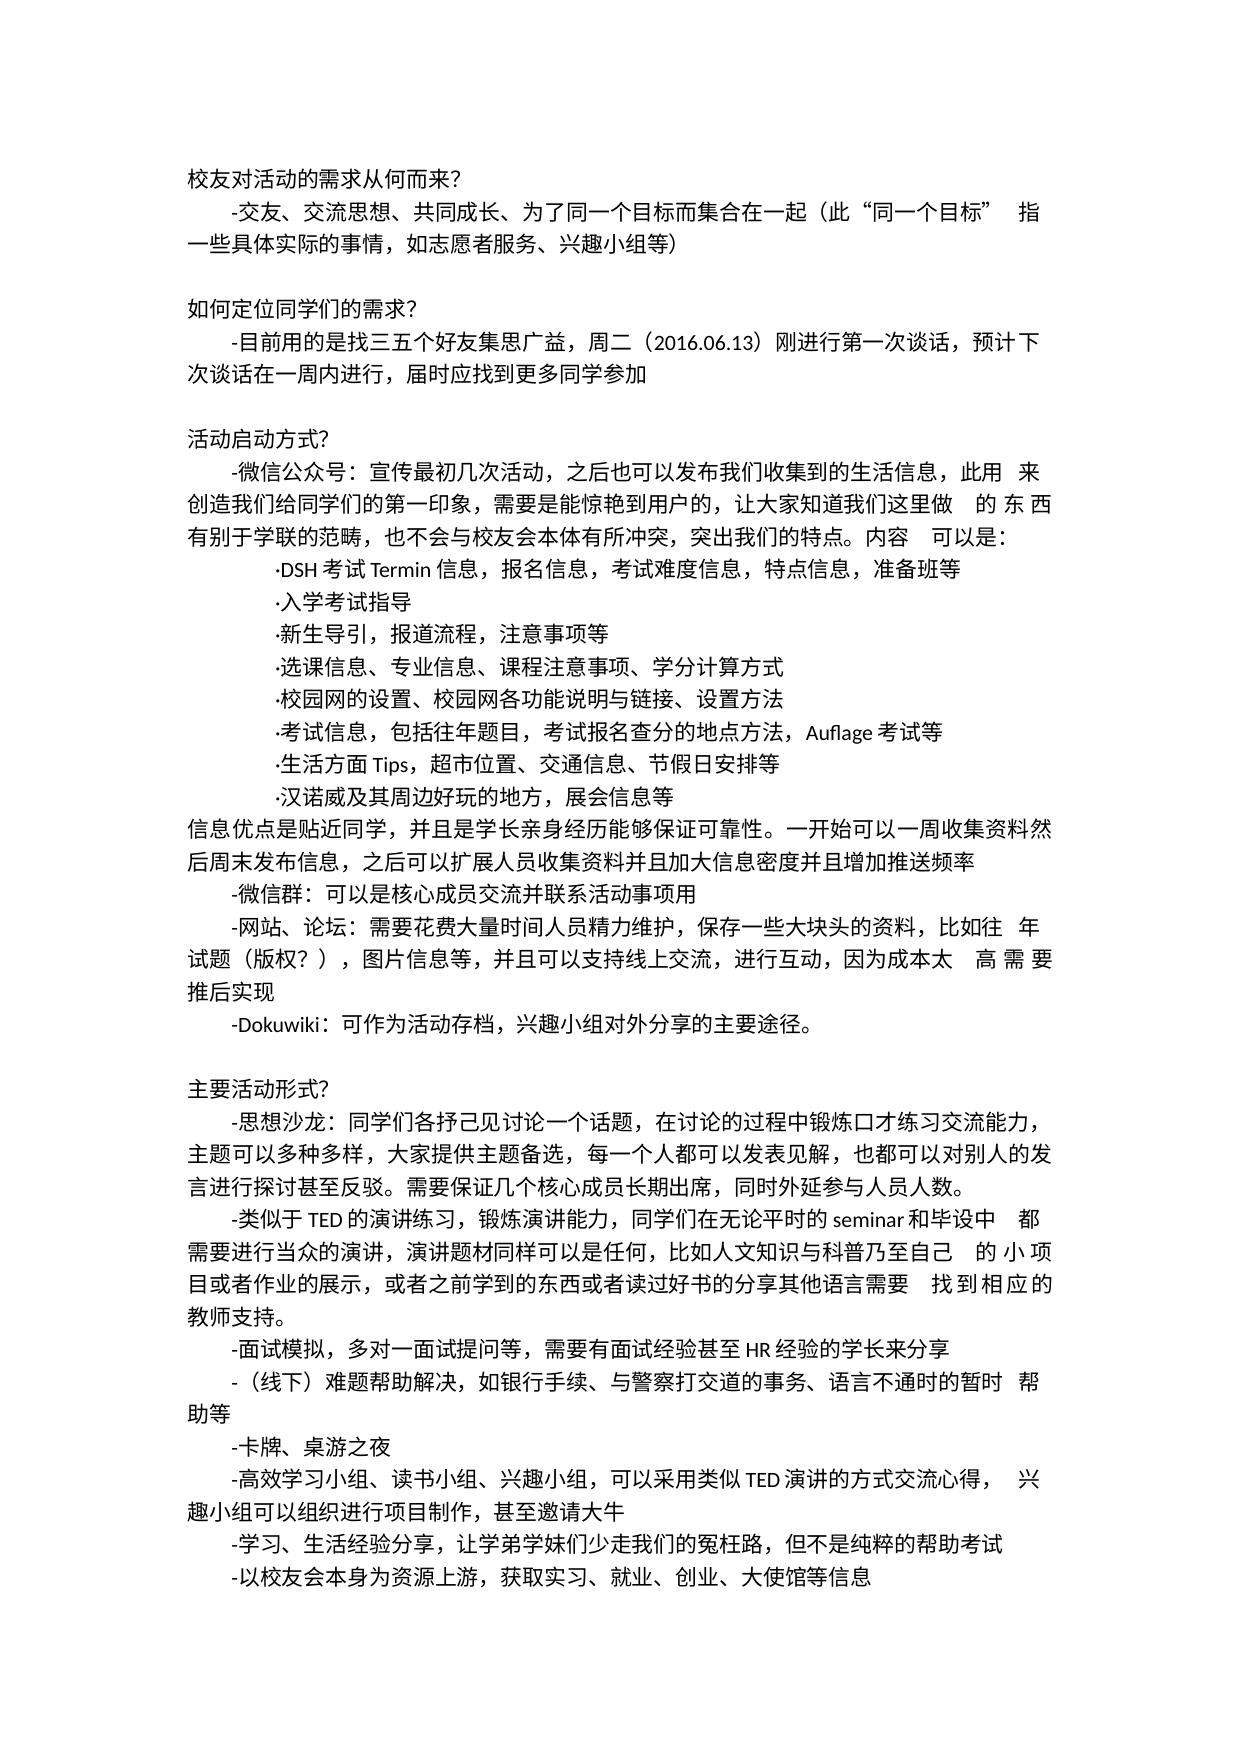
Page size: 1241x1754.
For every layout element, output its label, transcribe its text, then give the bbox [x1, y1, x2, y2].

text ·汉诺威及其周边好玩的地方，展会信息等 [231, 779, 1053, 812]
text -思想沙龙：同学们各抒己见讨论一个话题，在讨论的过程中锻炼口才练习交流能力，主题可以多种多样，大家提供主题备选，每一个人都可以发表见解，也都可以对别人的发言进行探讨甚至反驳。需要保证几个核心成员长期出席，同时外延参与人员人数。 [187, 1104, 1053, 1202]
text -微信群：可以是核心成员交流并联系活动事项用 [187, 877, 1053, 909]
text 信息优点是贴近同学，并且是学长亲身经历能够保证可靠性。一开始可以一周收集资料然后周末发布信息，之后可以扩展人员收集资料并且加大信息密度并且增加推送频率 [187, 812, 1053, 877]
text -网站、论坛：需要花费大量时间人员精力维护，保存一些大块头的资料，比如往 年试题（版权？），图片信息等，并且可以支持线上交流，进行互动，因为成本太 高需要推后实现 [187, 909, 1053, 1007]
text -微信公众号：宣传最初几次活动，之后也可以发布我们收集到的生活信息，此用 来创造我们给同学们的第一印象，需要是能惊艳到用户的，让大家知道我们这里做 的东西有别于学联的范畴，也不会与校友会本体有所冲突，突出我们的特点。内容 可以是： [187, 454, 1053, 552]
text ·入学考试指导 [231, 584, 1053, 617]
text -交友、交流思想、共同成长、为了同一个目标而集合在一起（此“同一个目标” 指一些具体实际的事情，如志愿者服务、兴趣小组等） [187, 194, 1053, 259]
text ·DSH考试Termin信息，报名信息，考试难度信息，特点信息，准备班等 [231, 552, 1053, 584]
text -以校友会本身为资源上游，获取实习、就业、创业、大使馆等信息 [187, 1559, 1053, 1592]
text 如何定位同学们的需求？ [187, 292, 1053, 324]
text -Dokuwiki：可作为活动存档，兴趣小组对外分享的主要途径。 [187, 1007, 1053, 1039]
text -高效学习小组、读书小组、兴趣小组，可以采用类似TED演讲的方式交流心得， 兴趣小组可以组织进行项目制作，甚至邀请大牛 [187, 1462, 1053, 1527]
text 校友对活动的需求从何而来？ [187, 162, 1053, 194]
text -类似于TED的演讲练习，锻炼演讲能力，同学们在无论平时的seminar和毕设中 都需要进行当众的演讲，演讲题材同样可以是任何，比如人文知识与科普乃至自己 的小项目或者作业的展示，或者之前学到的东西或者读过好书的分享其他语言需要 找到相应的教师支持。 [187, 1202, 1053, 1332]
text -目前用的是找三五个好友集思广益，周二（2016.06.13）刚进行第一次谈话，预计 下次谈话在一周内进行，届时应找到更多同学参加 [187, 324, 1053, 389]
text -（线下）难题帮助解决，如银行手续、与警察打交道的事务、语言不通时的暂时 帮助等 [187, 1364, 1053, 1429]
text -学习、生活经验分享，让学弟学妹们少走我们的冤枉路，但不是纯粹的帮助考试 [187, 1527, 1053, 1559]
text -面试模拟，多对一面试提问等，需要有面试经验甚至HR经验的学长来分享 [187, 1332, 1053, 1364]
text 活动启动方式？ [187, 422, 1053, 454]
text ·校园网的设置、校园网各功能说明与链接、设置方法 [231, 682, 1053, 714]
text ·考试信息，包括往年题目，考试报名查分的地点方法，Auflage考试等 [231, 714, 1053, 747]
text ·选课信息、专业信息、课程注意事项、学分计算方式 [231, 649, 1053, 682]
text -卡牌、桌游之夜 [187, 1429, 1053, 1462]
text ·新生导引，报道流程，注意事项等 [231, 617, 1053, 649]
text ·生活方面Tips，超市位置、交通信息、节假日安排等 [231, 747, 1053, 779]
text 主要活动形式？ [187, 1072, 1053, 1104]
